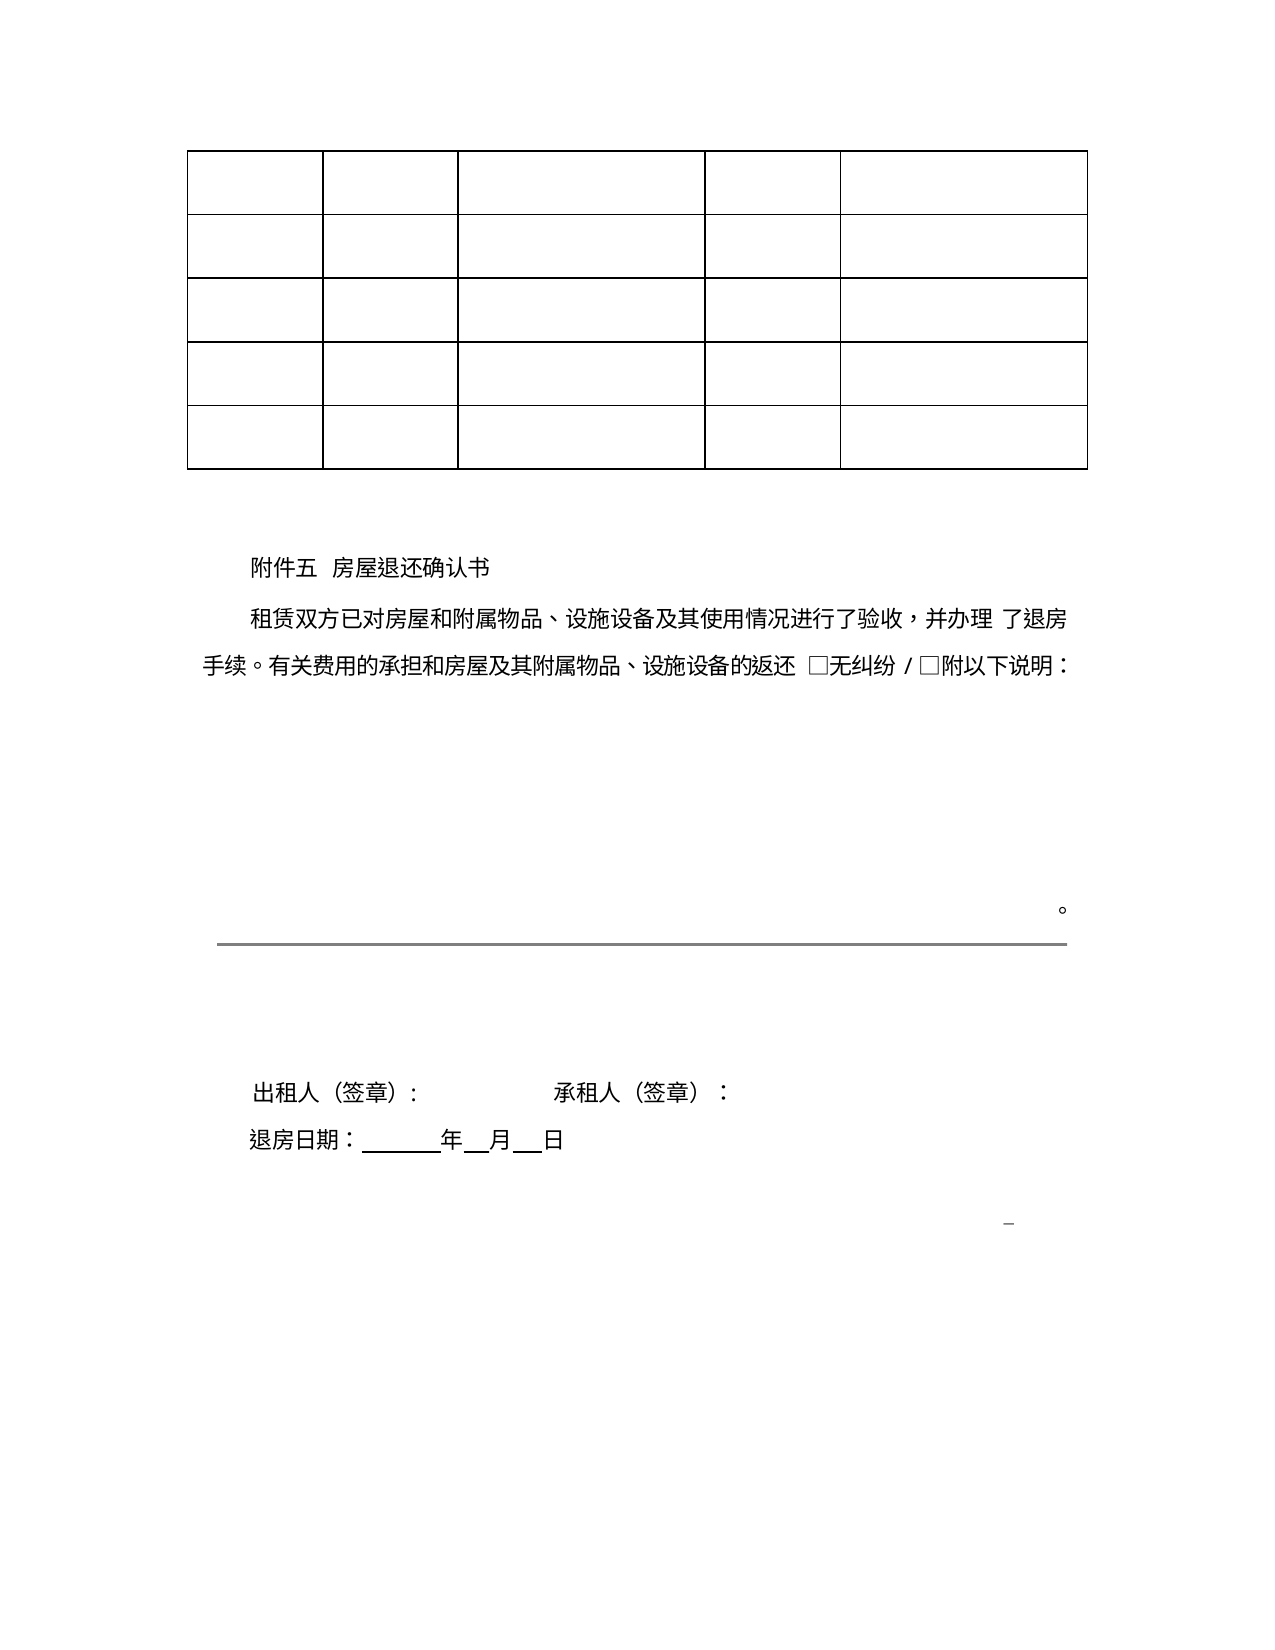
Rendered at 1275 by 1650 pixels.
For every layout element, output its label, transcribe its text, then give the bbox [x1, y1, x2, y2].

text 。 [187, 885, 1087, 927]
table_cell [706, 215, 840, 277]
table_cell [841, 279, 1087, 341]
table_cell [459, 152, 704, 214]
table_cell [324, 406, 457, 468]
table_cell [706, 406, 840, 468]
table_cell [324, 343, 457, 404]
text 出租人（签章）: 承租人（签章）： [187, 1080, 1087, 1107]
table_cell [841, 406, 1087, 468]
text 租赁双方已对房屋和附属物品、设施设备及其使用情况进行了验收，并办理 了退房手续。有关费用的承担和房屋及其附属物品、设施设备的返还 □无纠纷 / □附以下说明： [202, 603, 1077, 681]
table_cell [841, 343, 1087, 404]
table_cell [188, 215, 322, 277]
table_cell [459, 215, 704, 277]
table_cell [188, 406, 322, 468]
table_cell [841, 215, 1087, 277]
text 退房日期： 年 月 日 [187, 1128, 1087, 1154]
table_cell [459, 406, 704, 468]
table_cell [706, 279, 840, 341]
table_cell [459, 279, 704, 341]
table_cell [324, 279, 457, 341]
table_cell [188, 343, 322, 404]
table_cell [459, 343, 704, 404]
text 附件五 房屋退还确认书 [187, 555, 1087, 582]
table_cell [324, 152, 457, 214]
text — [187, 1217, 1087, 1230]
table_cell [706, 152, 840, 214]
table_cell [188, 279, 322, 341]
table_cell [841, 152, 1087, 214]
table_cell [188, 152, 322, 214]
table_cell [324, 215, 457, 277]
table_cell [706, 343, 840, 404]
